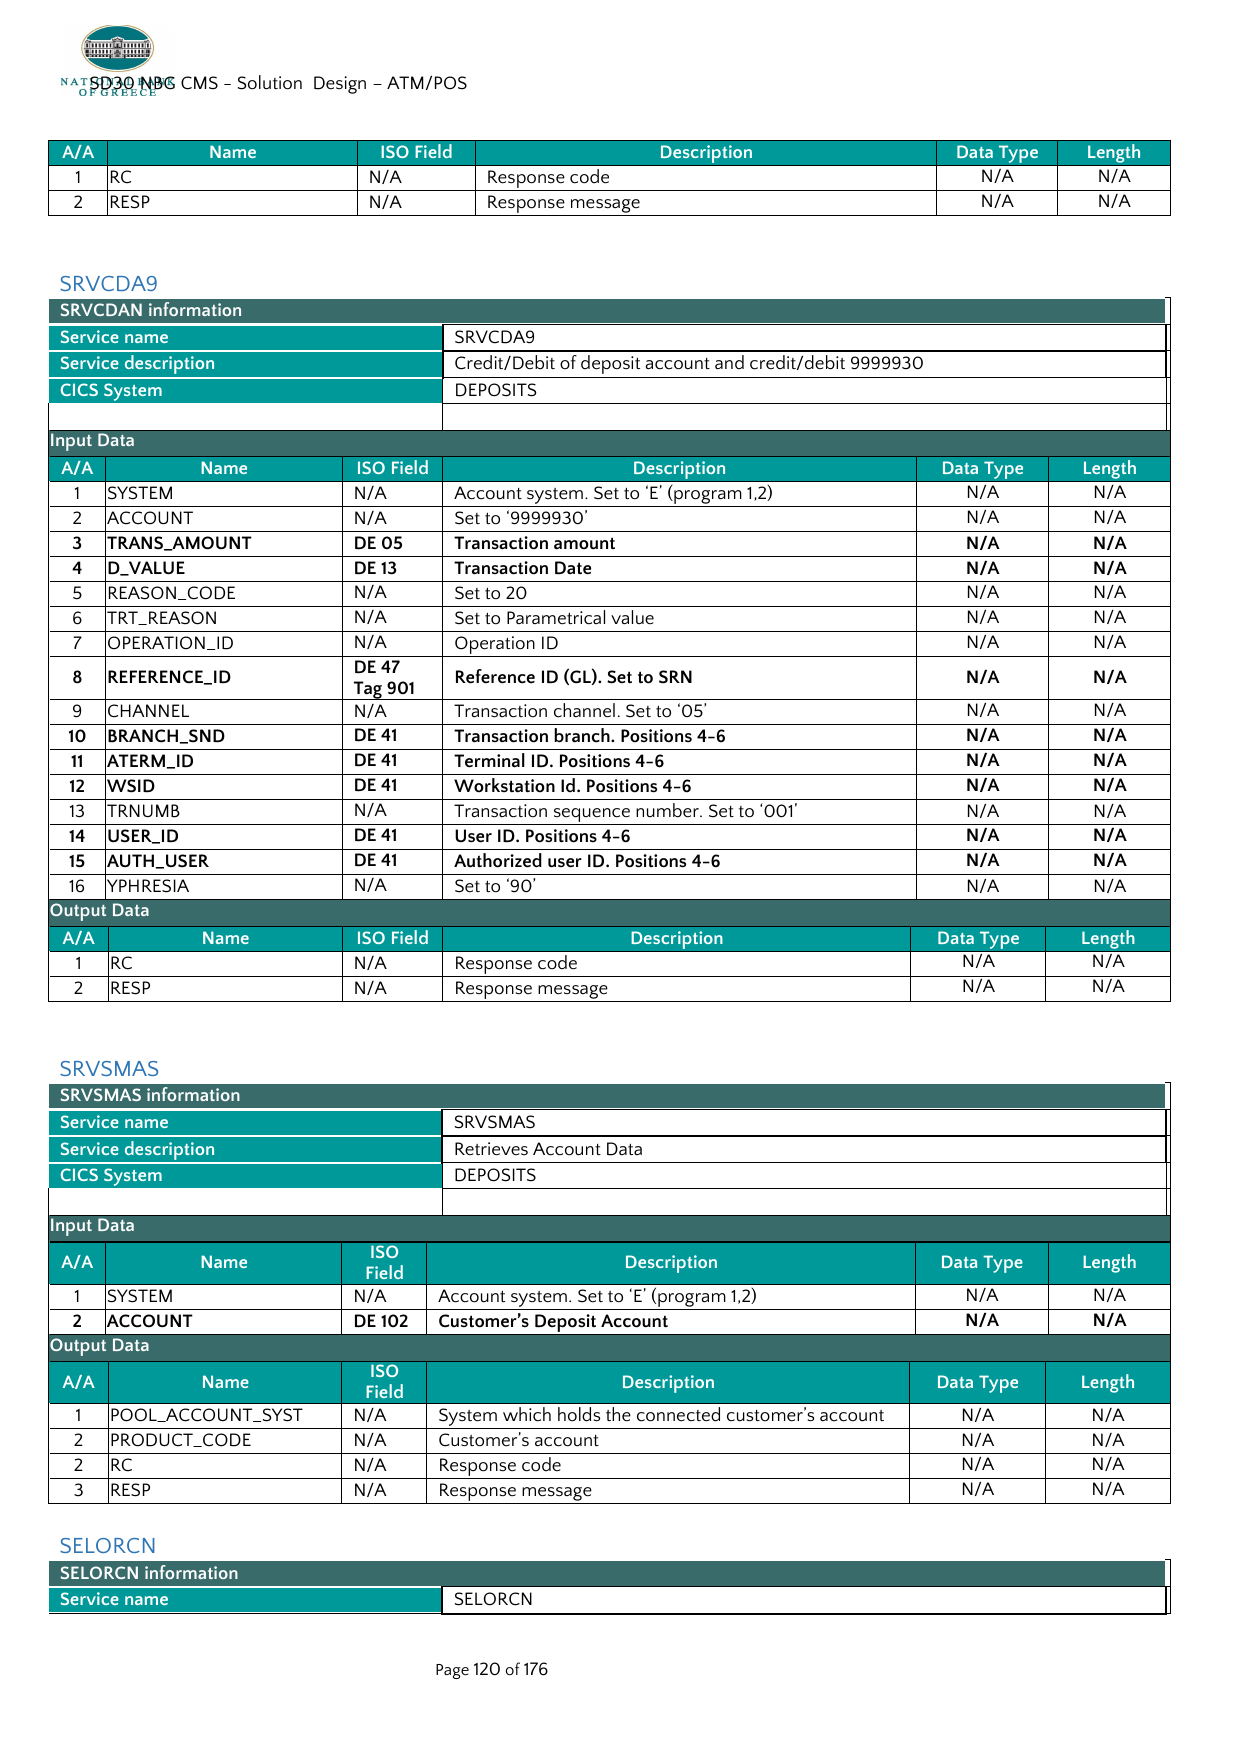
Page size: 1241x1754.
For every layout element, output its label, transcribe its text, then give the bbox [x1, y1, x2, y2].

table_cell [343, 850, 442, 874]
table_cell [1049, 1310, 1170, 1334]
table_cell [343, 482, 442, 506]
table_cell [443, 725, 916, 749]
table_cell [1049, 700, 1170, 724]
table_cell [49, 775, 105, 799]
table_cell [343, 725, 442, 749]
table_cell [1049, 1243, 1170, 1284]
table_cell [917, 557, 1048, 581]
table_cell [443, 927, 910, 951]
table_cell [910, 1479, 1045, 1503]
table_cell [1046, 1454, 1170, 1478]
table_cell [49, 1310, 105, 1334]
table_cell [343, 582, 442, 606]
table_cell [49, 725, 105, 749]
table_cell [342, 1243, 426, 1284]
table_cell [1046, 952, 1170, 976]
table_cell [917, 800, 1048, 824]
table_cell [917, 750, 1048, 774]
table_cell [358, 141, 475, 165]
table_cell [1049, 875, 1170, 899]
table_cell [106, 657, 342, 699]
text SRVSMAS [59, 1057, 1181, 1082]
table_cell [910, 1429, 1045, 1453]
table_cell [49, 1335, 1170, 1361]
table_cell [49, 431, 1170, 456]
text SRVCDA9 [59, 271, 1181, 297]
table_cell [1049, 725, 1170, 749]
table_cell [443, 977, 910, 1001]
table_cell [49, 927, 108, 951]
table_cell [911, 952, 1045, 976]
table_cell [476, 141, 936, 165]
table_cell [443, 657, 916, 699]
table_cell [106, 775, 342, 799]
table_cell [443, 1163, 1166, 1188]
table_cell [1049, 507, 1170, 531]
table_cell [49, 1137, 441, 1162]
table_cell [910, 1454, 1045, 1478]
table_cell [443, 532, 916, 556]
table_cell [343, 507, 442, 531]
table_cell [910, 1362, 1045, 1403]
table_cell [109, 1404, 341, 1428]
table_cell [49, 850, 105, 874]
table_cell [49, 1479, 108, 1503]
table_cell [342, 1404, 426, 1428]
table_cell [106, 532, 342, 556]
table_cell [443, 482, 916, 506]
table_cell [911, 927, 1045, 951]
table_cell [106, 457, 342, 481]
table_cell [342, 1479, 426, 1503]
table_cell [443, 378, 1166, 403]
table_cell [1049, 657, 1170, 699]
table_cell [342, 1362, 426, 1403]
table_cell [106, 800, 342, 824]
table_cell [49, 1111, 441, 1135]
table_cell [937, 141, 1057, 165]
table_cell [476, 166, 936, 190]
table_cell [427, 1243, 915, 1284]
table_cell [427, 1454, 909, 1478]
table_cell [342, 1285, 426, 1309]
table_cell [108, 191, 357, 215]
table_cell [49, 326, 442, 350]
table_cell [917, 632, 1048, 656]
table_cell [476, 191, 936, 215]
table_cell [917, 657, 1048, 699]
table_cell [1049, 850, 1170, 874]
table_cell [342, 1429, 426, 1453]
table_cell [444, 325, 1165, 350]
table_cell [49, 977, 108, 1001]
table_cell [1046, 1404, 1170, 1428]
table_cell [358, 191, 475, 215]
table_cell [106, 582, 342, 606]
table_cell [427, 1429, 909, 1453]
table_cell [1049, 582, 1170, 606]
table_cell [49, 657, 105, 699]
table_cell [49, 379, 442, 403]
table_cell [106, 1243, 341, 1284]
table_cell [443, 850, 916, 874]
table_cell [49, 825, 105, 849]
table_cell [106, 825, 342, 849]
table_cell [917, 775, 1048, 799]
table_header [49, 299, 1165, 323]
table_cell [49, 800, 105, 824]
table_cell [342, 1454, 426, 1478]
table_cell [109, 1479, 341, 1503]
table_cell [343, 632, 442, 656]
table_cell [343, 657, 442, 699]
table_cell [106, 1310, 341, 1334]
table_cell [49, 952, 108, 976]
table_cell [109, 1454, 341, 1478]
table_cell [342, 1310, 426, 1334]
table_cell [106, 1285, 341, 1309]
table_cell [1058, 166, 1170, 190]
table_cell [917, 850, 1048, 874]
text SELORCN [59, 1534, 1181, 1559]
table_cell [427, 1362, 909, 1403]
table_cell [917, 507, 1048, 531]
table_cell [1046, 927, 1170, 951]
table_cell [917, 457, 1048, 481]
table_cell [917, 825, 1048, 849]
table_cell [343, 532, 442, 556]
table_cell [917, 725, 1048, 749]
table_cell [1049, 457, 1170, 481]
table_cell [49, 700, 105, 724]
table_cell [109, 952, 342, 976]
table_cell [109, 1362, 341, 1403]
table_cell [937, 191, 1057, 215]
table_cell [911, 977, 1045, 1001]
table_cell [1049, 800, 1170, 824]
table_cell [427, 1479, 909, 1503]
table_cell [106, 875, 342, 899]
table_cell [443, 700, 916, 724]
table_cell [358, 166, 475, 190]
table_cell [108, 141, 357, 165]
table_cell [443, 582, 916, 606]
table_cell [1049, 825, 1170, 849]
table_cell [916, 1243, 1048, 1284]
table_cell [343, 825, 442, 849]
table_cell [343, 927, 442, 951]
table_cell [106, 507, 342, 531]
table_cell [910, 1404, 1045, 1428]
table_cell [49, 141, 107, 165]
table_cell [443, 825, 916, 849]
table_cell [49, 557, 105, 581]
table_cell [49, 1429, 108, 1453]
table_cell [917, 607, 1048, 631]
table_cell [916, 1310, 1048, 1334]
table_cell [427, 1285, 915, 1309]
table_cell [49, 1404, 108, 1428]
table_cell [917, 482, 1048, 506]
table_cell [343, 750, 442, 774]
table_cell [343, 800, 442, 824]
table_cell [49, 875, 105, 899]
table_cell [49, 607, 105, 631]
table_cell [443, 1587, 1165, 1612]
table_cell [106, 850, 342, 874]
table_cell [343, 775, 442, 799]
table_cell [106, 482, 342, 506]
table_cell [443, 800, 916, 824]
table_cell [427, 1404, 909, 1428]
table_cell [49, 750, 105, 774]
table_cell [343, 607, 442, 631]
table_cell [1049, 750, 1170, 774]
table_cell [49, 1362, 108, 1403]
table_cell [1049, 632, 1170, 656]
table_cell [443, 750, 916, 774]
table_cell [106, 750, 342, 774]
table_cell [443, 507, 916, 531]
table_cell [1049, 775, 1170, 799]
picture [60, 25, 175, 96]
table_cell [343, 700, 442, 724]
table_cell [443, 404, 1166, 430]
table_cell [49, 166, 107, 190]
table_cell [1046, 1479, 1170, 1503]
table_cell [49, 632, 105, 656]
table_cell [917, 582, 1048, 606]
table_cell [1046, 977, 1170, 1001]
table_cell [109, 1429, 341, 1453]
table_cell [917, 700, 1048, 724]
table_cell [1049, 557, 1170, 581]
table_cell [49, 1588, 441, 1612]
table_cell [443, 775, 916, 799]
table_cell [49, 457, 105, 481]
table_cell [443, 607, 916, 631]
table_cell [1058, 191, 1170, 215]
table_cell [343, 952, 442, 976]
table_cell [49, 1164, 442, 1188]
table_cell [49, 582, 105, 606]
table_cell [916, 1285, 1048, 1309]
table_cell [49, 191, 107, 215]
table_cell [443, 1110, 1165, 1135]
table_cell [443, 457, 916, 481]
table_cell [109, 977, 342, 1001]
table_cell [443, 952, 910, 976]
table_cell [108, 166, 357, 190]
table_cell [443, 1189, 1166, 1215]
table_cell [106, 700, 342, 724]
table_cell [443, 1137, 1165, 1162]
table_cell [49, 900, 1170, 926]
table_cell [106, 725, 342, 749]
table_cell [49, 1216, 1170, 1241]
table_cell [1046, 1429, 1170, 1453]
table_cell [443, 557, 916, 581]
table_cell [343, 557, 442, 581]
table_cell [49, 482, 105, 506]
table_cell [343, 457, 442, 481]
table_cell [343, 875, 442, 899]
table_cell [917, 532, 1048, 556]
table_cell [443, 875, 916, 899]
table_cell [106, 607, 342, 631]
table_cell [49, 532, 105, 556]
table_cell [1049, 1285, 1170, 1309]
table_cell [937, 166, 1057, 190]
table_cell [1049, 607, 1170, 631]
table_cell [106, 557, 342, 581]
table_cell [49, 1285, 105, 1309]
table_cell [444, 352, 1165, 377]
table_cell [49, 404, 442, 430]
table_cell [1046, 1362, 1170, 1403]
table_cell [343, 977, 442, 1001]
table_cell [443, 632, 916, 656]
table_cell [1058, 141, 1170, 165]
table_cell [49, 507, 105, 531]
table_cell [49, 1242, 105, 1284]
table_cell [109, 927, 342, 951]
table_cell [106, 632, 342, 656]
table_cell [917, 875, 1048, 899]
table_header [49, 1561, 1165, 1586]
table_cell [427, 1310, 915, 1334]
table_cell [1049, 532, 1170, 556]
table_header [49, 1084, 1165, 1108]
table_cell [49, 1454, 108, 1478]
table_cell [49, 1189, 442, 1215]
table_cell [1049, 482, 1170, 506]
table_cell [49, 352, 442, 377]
